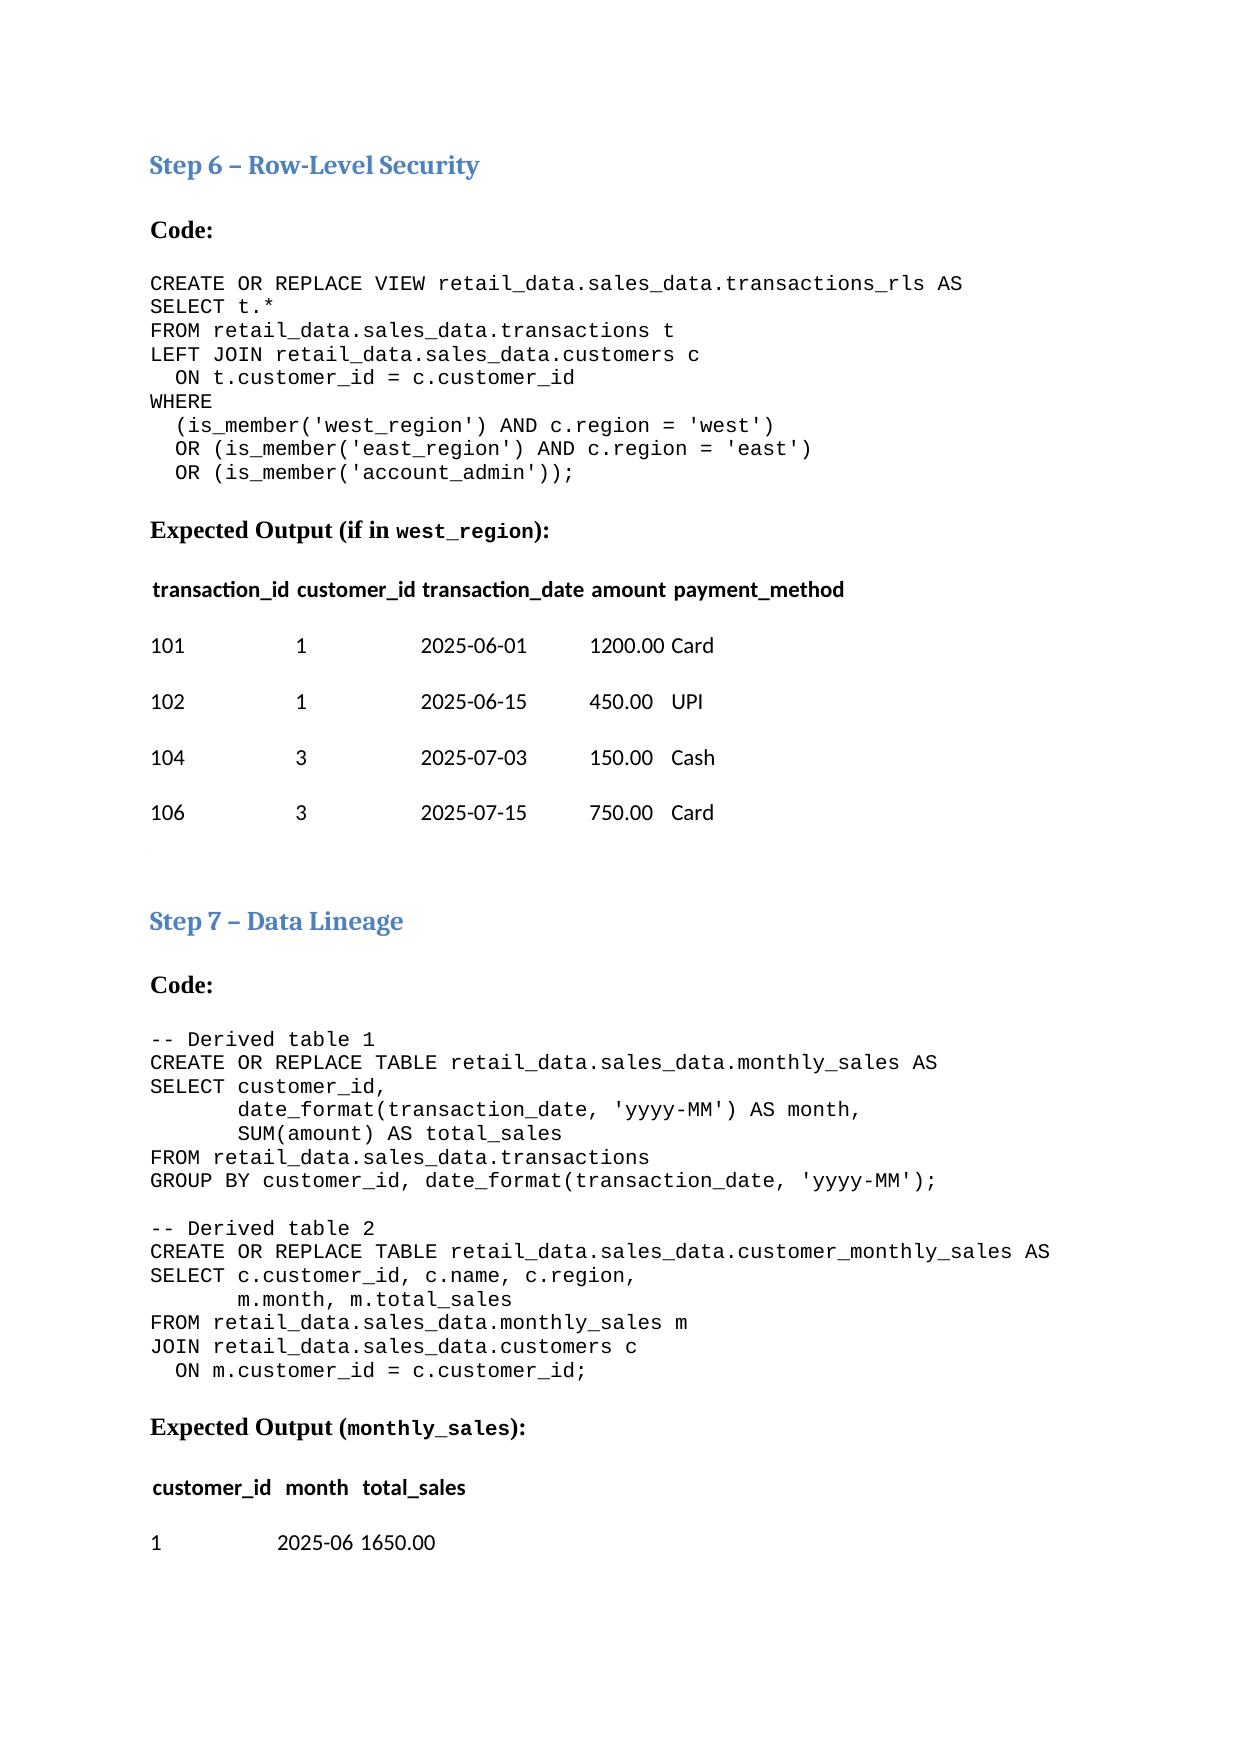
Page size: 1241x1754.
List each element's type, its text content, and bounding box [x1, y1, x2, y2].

table_header payment_method [669, 574, 849, 629]
text FROM retail_data.sales_data.monthly_sales m [150, 1312, 1090, 1336]
text (is_member('west_region') AND c.region = 'west') [150, 415, 1090, 438]
text date_format(transaction_date, 'yyyy-MM') AS month, [150, 1099, 1090, 1123]
table_header customer_id [294, 574, 419, 629]
text m.month, m.total_sales [150, 1289, 1090, 1312]
table_cell 106 [149, 797, 293, 853]
text CREATE OR REPLACE TABLE retail_data.sales_data.monthly_sales AS [150, 1052, 1090, 1076]
table_cell Card [669, 797, 849, 853]
table_header amount [588, 574, 669, 629]
table_cell 3 [294, 741, 419, 797]
text WHERE [150, 391, 1090, 415]
text CREATE OR REPLACE TABLE retail_data.sales_data.customer_monthly_sales AS [150, 1241, 1090, 1265]
text ON t.customer_id = c.customer_id [150, 367, 1090, 391]
text JOIN retail_data.sales_data.customers c [150, 1336, 1090, 1359]
table_cell 1 [294, 685, 419, 741]
table_cell UPI [669, 685, 849, 741]
table_cell 3 [294, 797, 419, 853]
text SELECT c.customer_id, c.name, c.region, [150, 1265, 1090, 1289]
text LEFT JOIN retail_data.sales_data.customers c [150, 344, 1090, 367]
table_cell 150.00 [588, 741, 669, 797]
table_cell 1200.00 [588, 629, 669, 685]
text SELECT customer_id, [150, 1076, 1090, 1099]
table_cell 450.00 [588, 685, 669, 741]
text OR (is_member('account_admin')); [150, 462, 1090, 486]
table_header customer_id [149, 1471, 275, 1527]
text SUM(amount) AS total_sales [150, 1123, 1090, 1147]
table_cell 104 [149, 741, 293, 797]
text CREATE OR REPLACE VIEW retail_data.sales_data.transactions_rls AS [150, 273, 1090, 296]
table_cell 2025-07-15 [419, 797, 588, 853]
table_cell 2025-06-01 [419, 629, 588, 685]
table_cell 1650.00 [358, 1527, 469, 1583]
text GROUP BY customer_id, date_format(transaction_date, 'yyyy-MM'); [150, 1170, 1090, 1194]
table_cell Card [669, 629, 849, 685]
text -- Derived table 1 [150, 1028, 1090, 1052]
text Code: [150, 215, 1090, 244]
text Expected Output (monthly_sales): [150, 1412, 1090, 1442]
table_cell Cash [669, 741, 849, 797]
table_cell 1 [294, 629, 419, 685]
subtitle Step 6 – Row-Level Security [150, 150, 1090, 181]
table_cell 2025-06-15 [419, 685, 588, 741]
table_header total_sales [358, 1471, 469, 1527]
table_cell 2025-06 [275, 1527, 358, 1583]
text OR (is_member('east_region') AND c.region = 'east') [150, 438, 1090, 462]
table_header transaction_id [149, 574, 293, 629]
subtitle Step 7 – Data Lineage [150, 906, 1090, 937]
text FROM retail_data.sales_data.transactions [150, 1147, 1090, 1170]
text ON m.customer_id = c.customer_id; [150, 1359, 1090, 1383]
table_cell 2025-07-03 [419, 741, 588, 797]
table_cell 750.00 [588, 797, 669, 853]
table_cell 101 [149, 629, 293, 685]
table_header transaction_date [419, 574, 588, 629]
text FROM retail_data.sales_data.transactions t [150, 320, 1090, 344]
table_header month [275, 1471, 358, 1527]
table_cell 1 [149, 1527, 275, 1583]
text SELECT t.* [150, 296, 1090, 320]
text Code: [150, 971, 1090, 999]
text -- Derived table 2 [150, 1218, 1090, 1241]
text Expected Output (if in west_region): [150, 515, 1090, 544]
table_cell 102 [149, 685, 293, 741]
